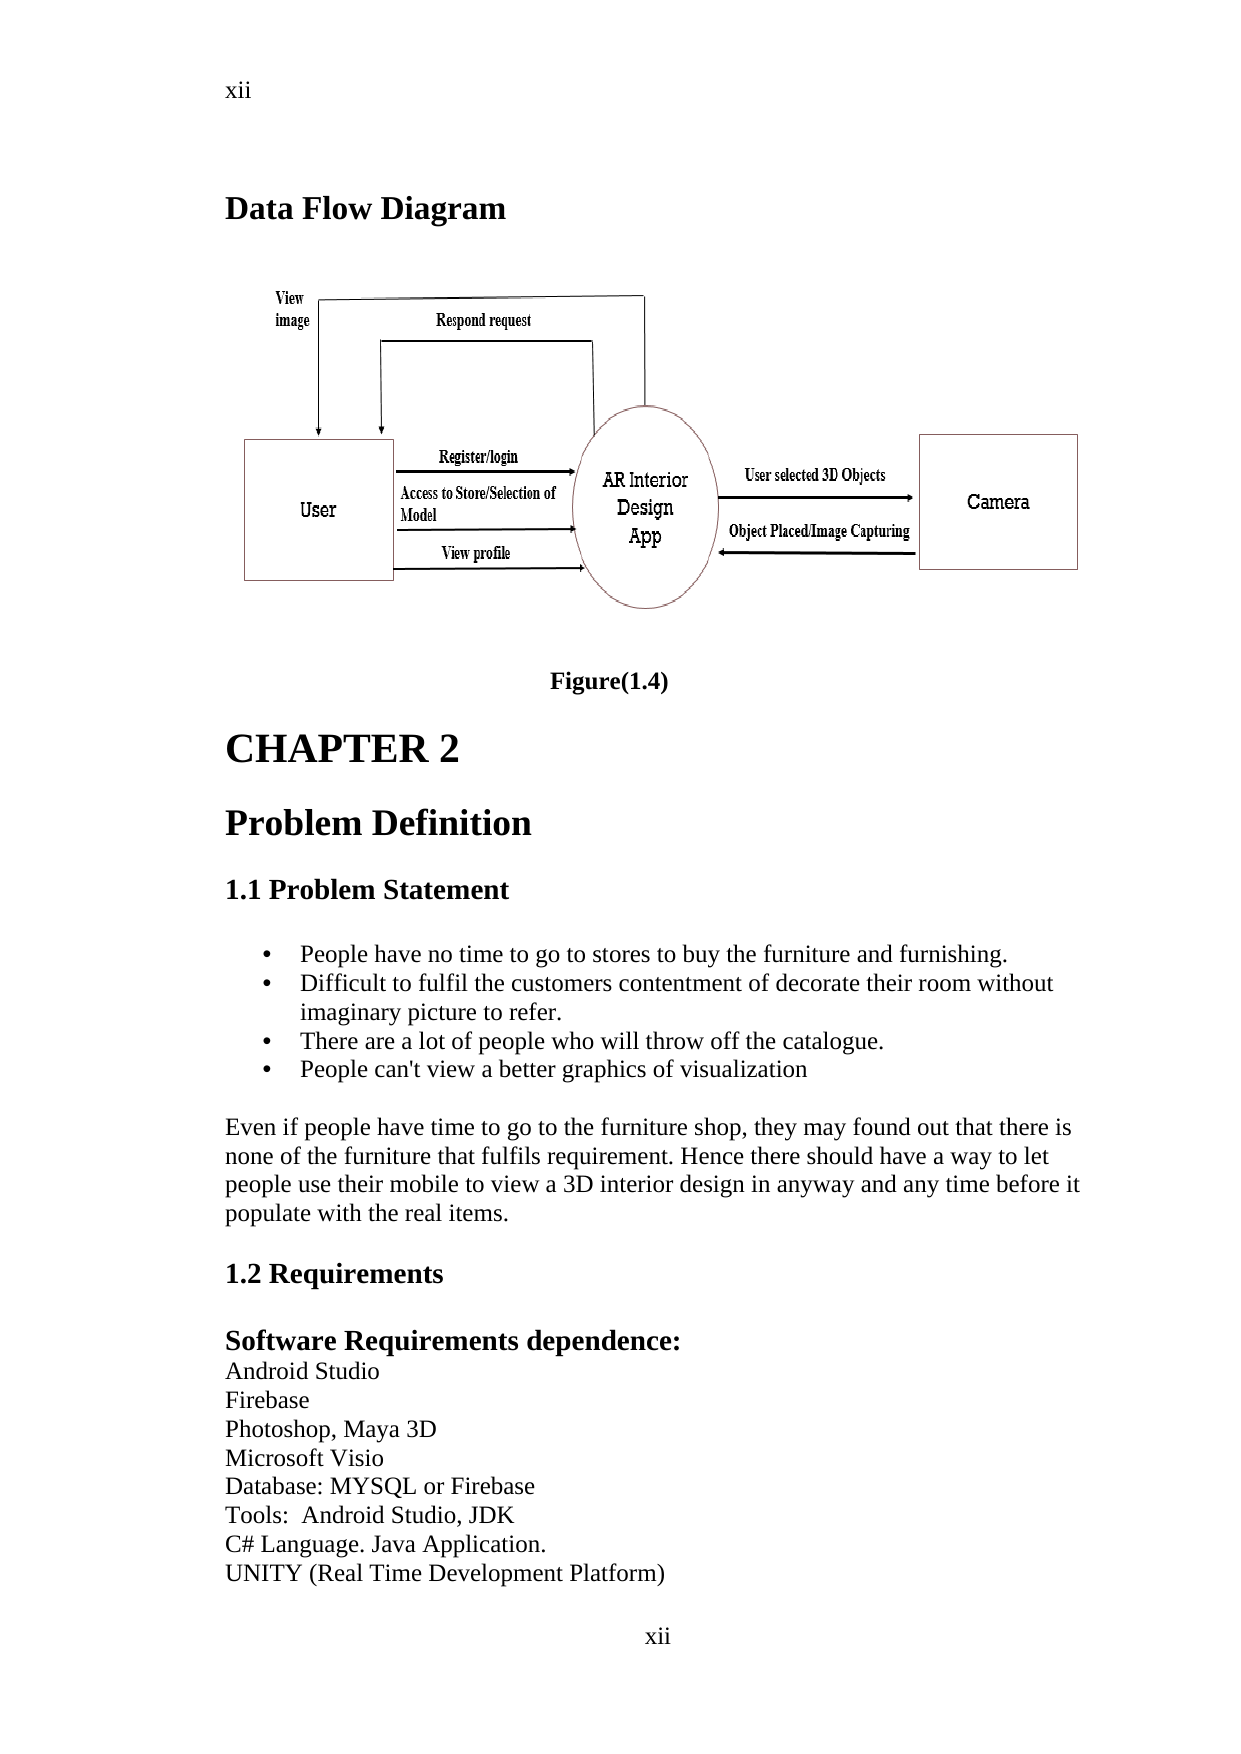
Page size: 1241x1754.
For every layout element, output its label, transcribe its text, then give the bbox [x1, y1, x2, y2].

text Firebase [225, 1385, 1090, 1414]
text Data Flow Diagram [225, 188, 1090, 227]
text Even if people have time to go to the furniture shop, they may found out that there is none of the furniture that fulfils requirement. Hence there should have a way to let people use their mobile to view a 3D interior design in anyway and any time before it populate with the real items. [225, 1112, 1090, 1227]
subtitle Problem Definition [225, 800, 1090, 843]
text Android Studio [225, 1356, 1090, 1385]
text Photoshop, Maya 3D [225, 1414, 1090, 1443]
picture [225, 255, 1091, 619]
text Software Requirements dependence: [225, 1323, 1090, 1356]
list Problem Statement [225, 872, 1090, 906]
subtitle CHAPTER 2 [225, 723, 1090, 771]
list There are a lot of people who will throw off the catalogue. [262, 1026, 1090, 1054]
text Tools: Android Studio, JDK [225, 1500, 1090, 1529]
list Requirements [225, 1256, 1090, 1289]
text Database: MYSQL or Firebase [225, 1471, 1090, 1500]
list Difficult to fulfil the customers contentment of decorate their room without imaginary picture to refer. [262, 968, 1090, 1026]
list People can't view a better graphics of visualization [262, 1054, 1090, 1083]
text C# Language. Java Application. [225, 1529, 1090, 1558]
text Microsoft Visio [225, 1443, 1090, 1471]
subtitle Figure(1.4) [225, 666, 1090, 695]
text UNITY (Real Time Development Platform) [225, 1558, 1090, 1586]
list People have no time to go to stores to buy the furniture and furnishing. [262, 939, 1090, 968]
